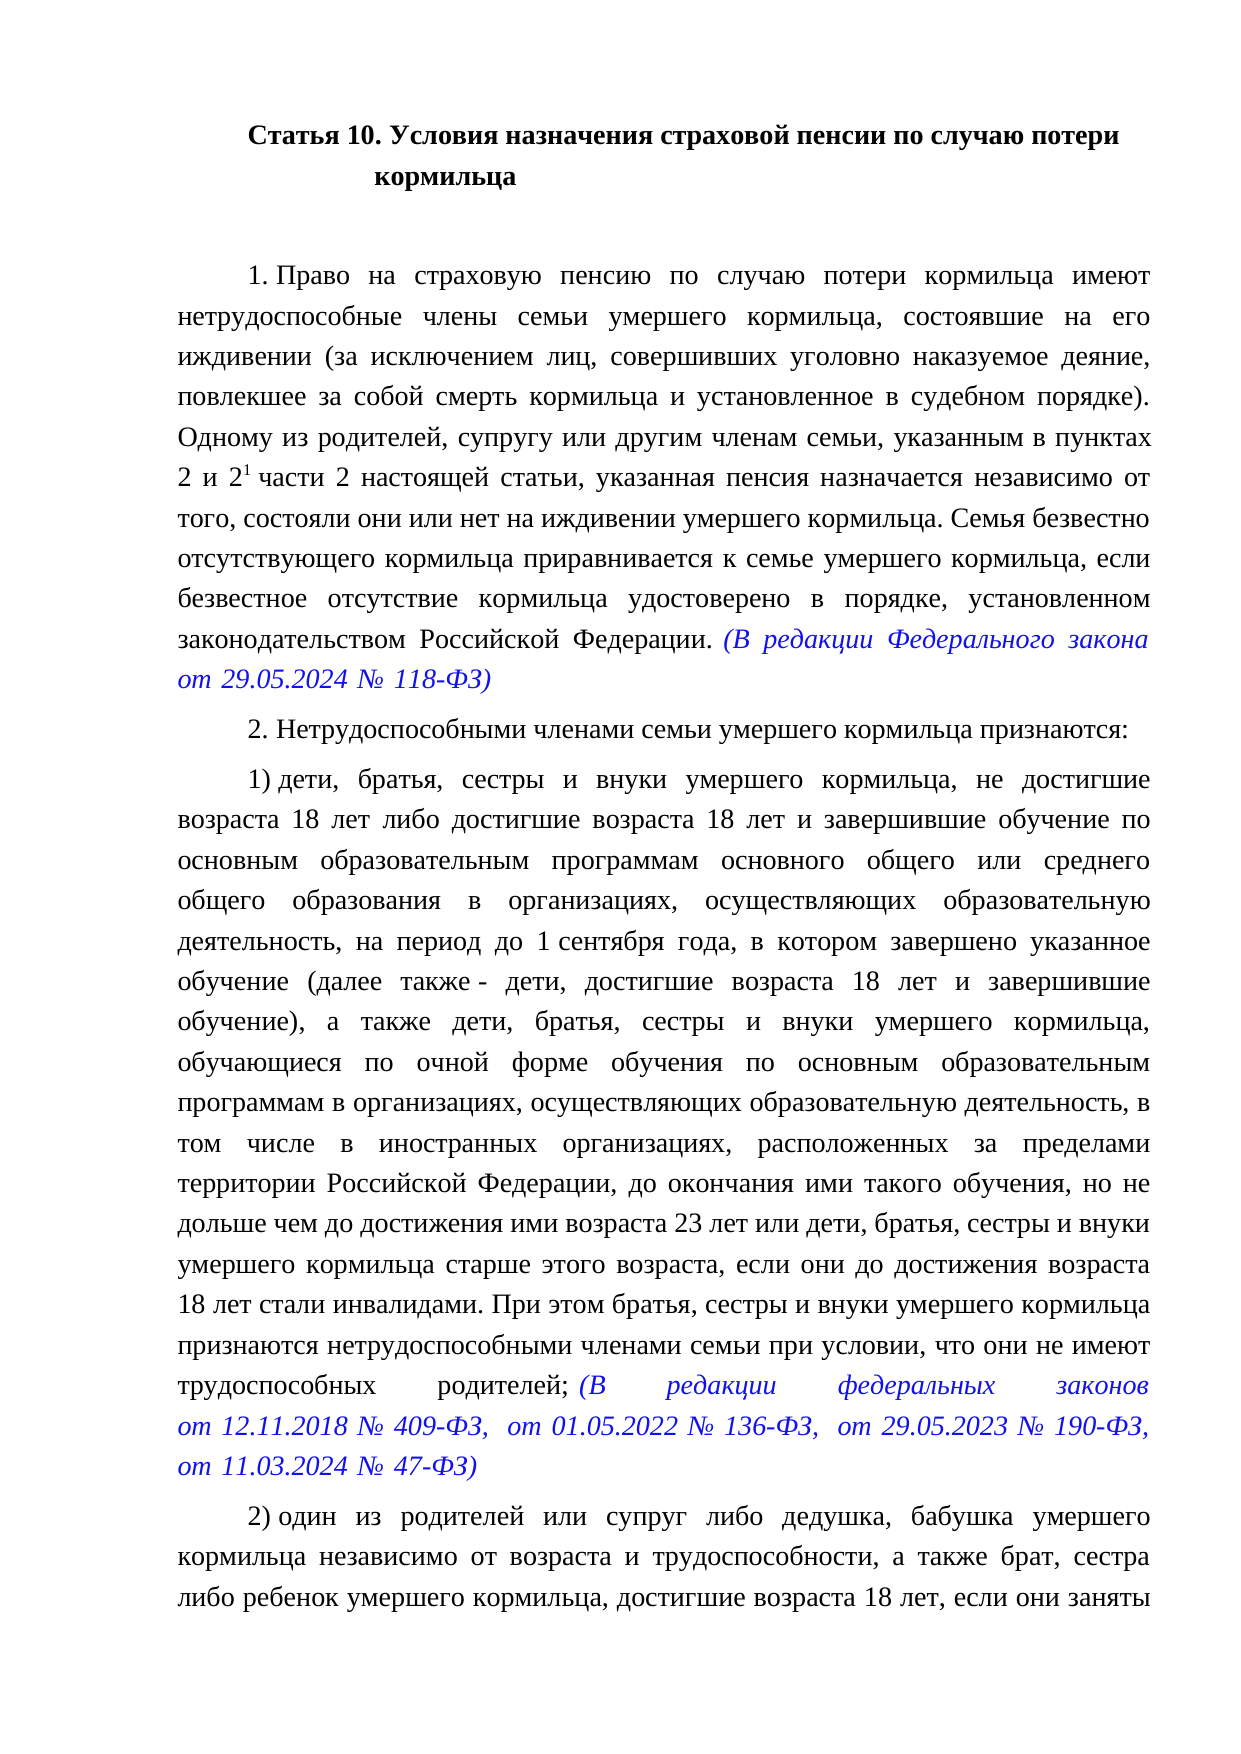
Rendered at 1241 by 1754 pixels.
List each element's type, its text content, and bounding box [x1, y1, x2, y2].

text 1) дети, братья, сестры и внуки умершего кормильца, не достигшие возраста 18 лет либо достигшие возраста 18 лет и завершившие обучение по основным образовательным программам основного общего или среднего общего образования в организациях, осуществляющих образовательную деятельность, на период до 1 сентября года, в котором завершено указанное обучение (далее также - дети, достигшие возраста 18 лет и завершившие обучение), а также дети, братья, сестры и внуки умершего кормильца, обучающиеся по очной форме обучения по основным образовательным программам в организациях, осуществляющих образовательную деятельность, в том числе в иностранных организациях, расположенных за пределами территории Российской Федерации, до окончания ими такого обучения, но не дольше чем до достижения ими возраста 23 лет или дети, братья, сестры и внуки умершего кормильца старше этого возраста, если они до достижения возраста 18 лет стали инвалидами. При этом братья, сестры и внуки умершего кормильца признаются нетрудоспособными членами семьи при условии, что они не имеют трудоспособных родителей; (В редакции федеральных законов от 12.11.2018 № 409-ФЗ, от 01.05.2022 № 136-ФЗ, от 29.05.2023 № 190-ФЗ, от 11.03.2024 № 47-ФЗ) [177, 762, 1152, 1481]
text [177, 1499, 1152, 1612]
text Статья 10. Условия назначения страховой пенсии по случаю потери кормильца [247, 118, 1152, 191]
text 1. Право на страховую пенсию по случаю потери кормильца имеют нетрудоспособные члены семьи умершего кормильца, состоявшие на его иждивении (за исключением лиц, совершивших уголовно наказуемое деяние, повлекшее за собой смерть кормильца и установленное в судебном порядке). Одному из родителей, супругу или другим членам семьи, указанным в пунктах 2 и 21 части 2 настоящей статьи, указанная пенсия назначается независимо от того, состояли они или нет на иждивении умершего кормильца. Семья безвестно отсутствующего кормильца приравнивается к семье умершего кормильца, если безвестное отсутствие кормильца удостоверено в порядке, установленном законодательством Российской Федерации. (В редакции Федерального закона от 29.05.2024 № 118-ФЗ) [177, 258, 1152, 695]
text 2. Нетрудоспособными членами семьи умершего кормильца признаются: [177, 712, 1152, 744]
